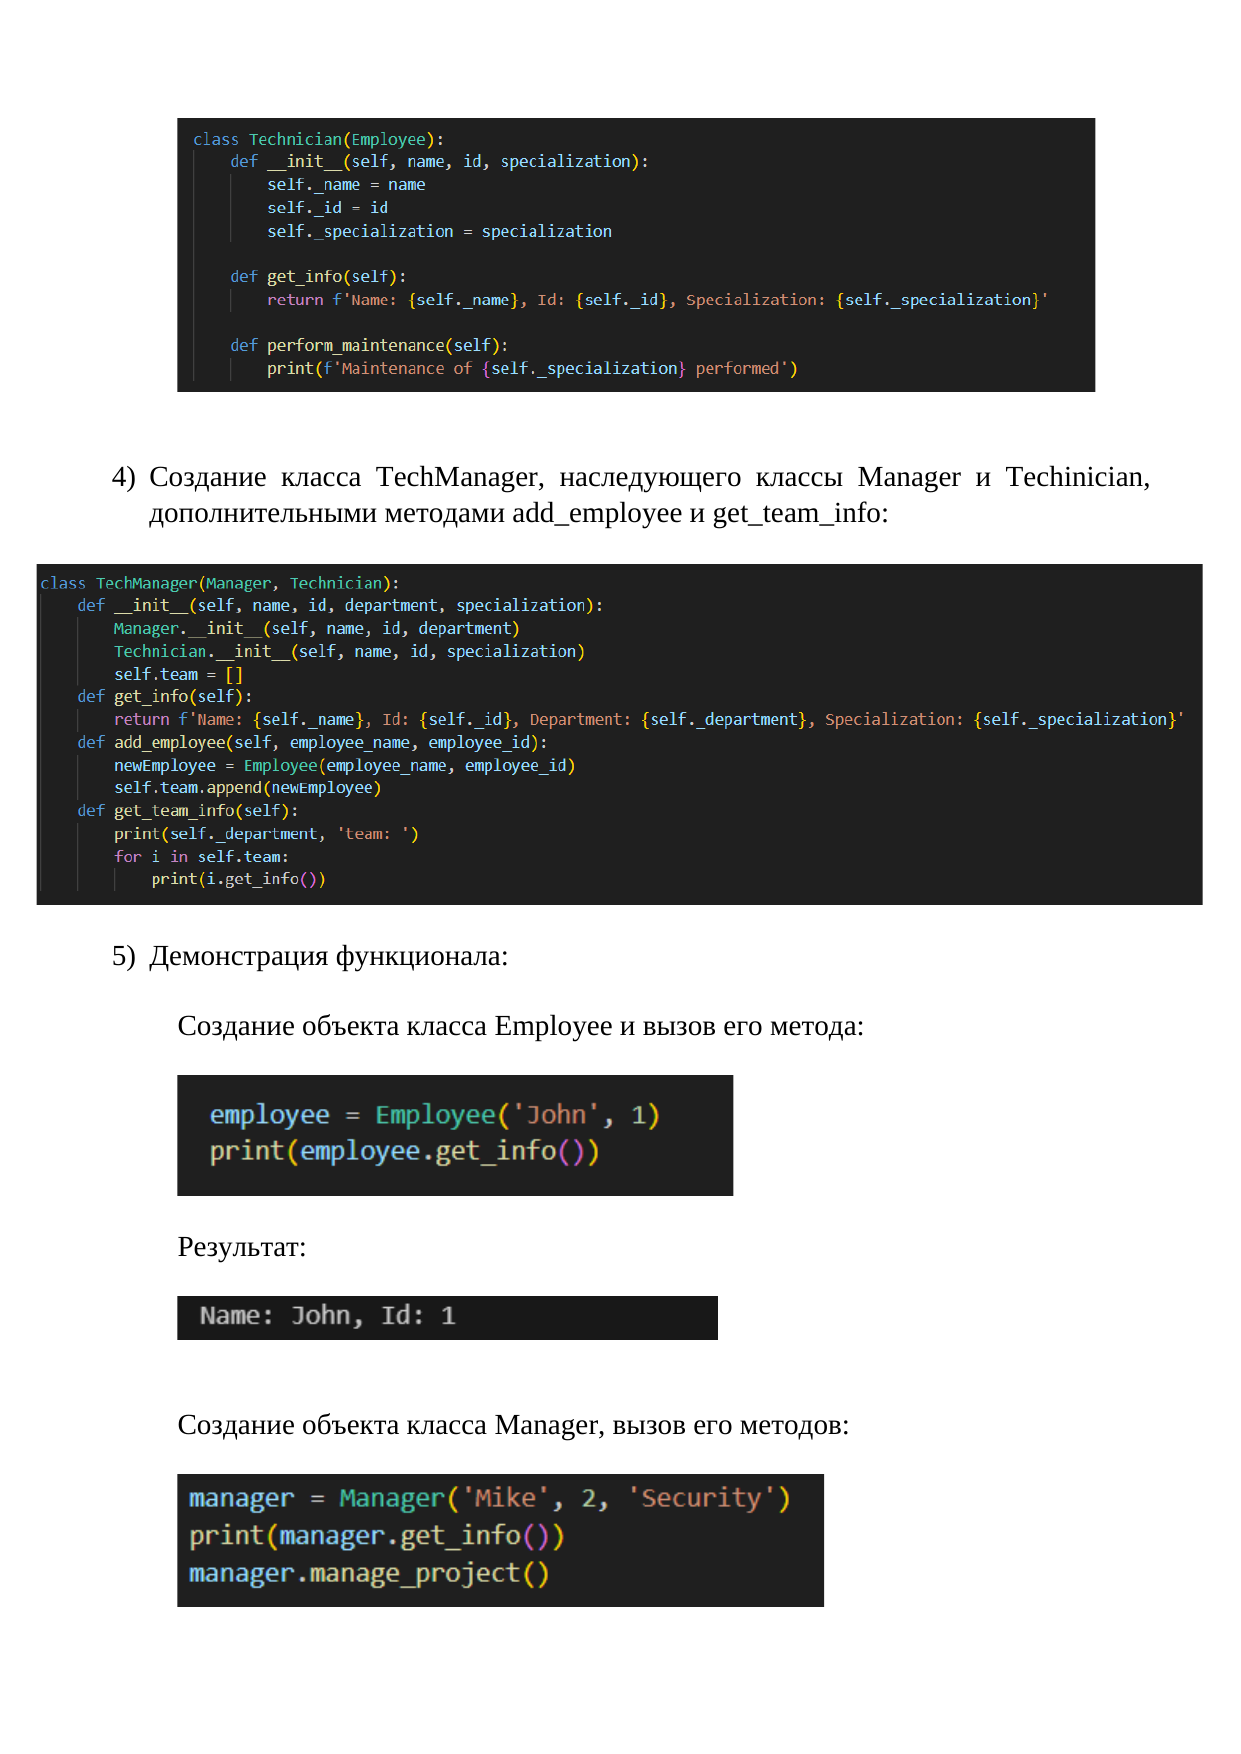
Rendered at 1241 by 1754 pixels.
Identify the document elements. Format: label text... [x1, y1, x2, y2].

picture [177, 1296, 718, 1340]
list Создание класса TechManager, наследующего классы Manager и Techinician, дополнительными методами add_employee и get_team_info: [112, 459, 1152, 528]
picture [177, 1474, 825, 1607]
text Создание объекта класса Manager, вызов его методов: [177, 1407, 1152, 1441]
text Создание объекта класса Employee и вызов его метода: [177, 1008, 1152, 1042]
picture [36, 564, 1203, 905]
picture [177, 1075, 734, 1196]
text Результат: [177, 1229, 1152, 1263]
picture [177, 118, 1096, 392]
list Демонстрация функционала: [112, 938, 1152, 972]
